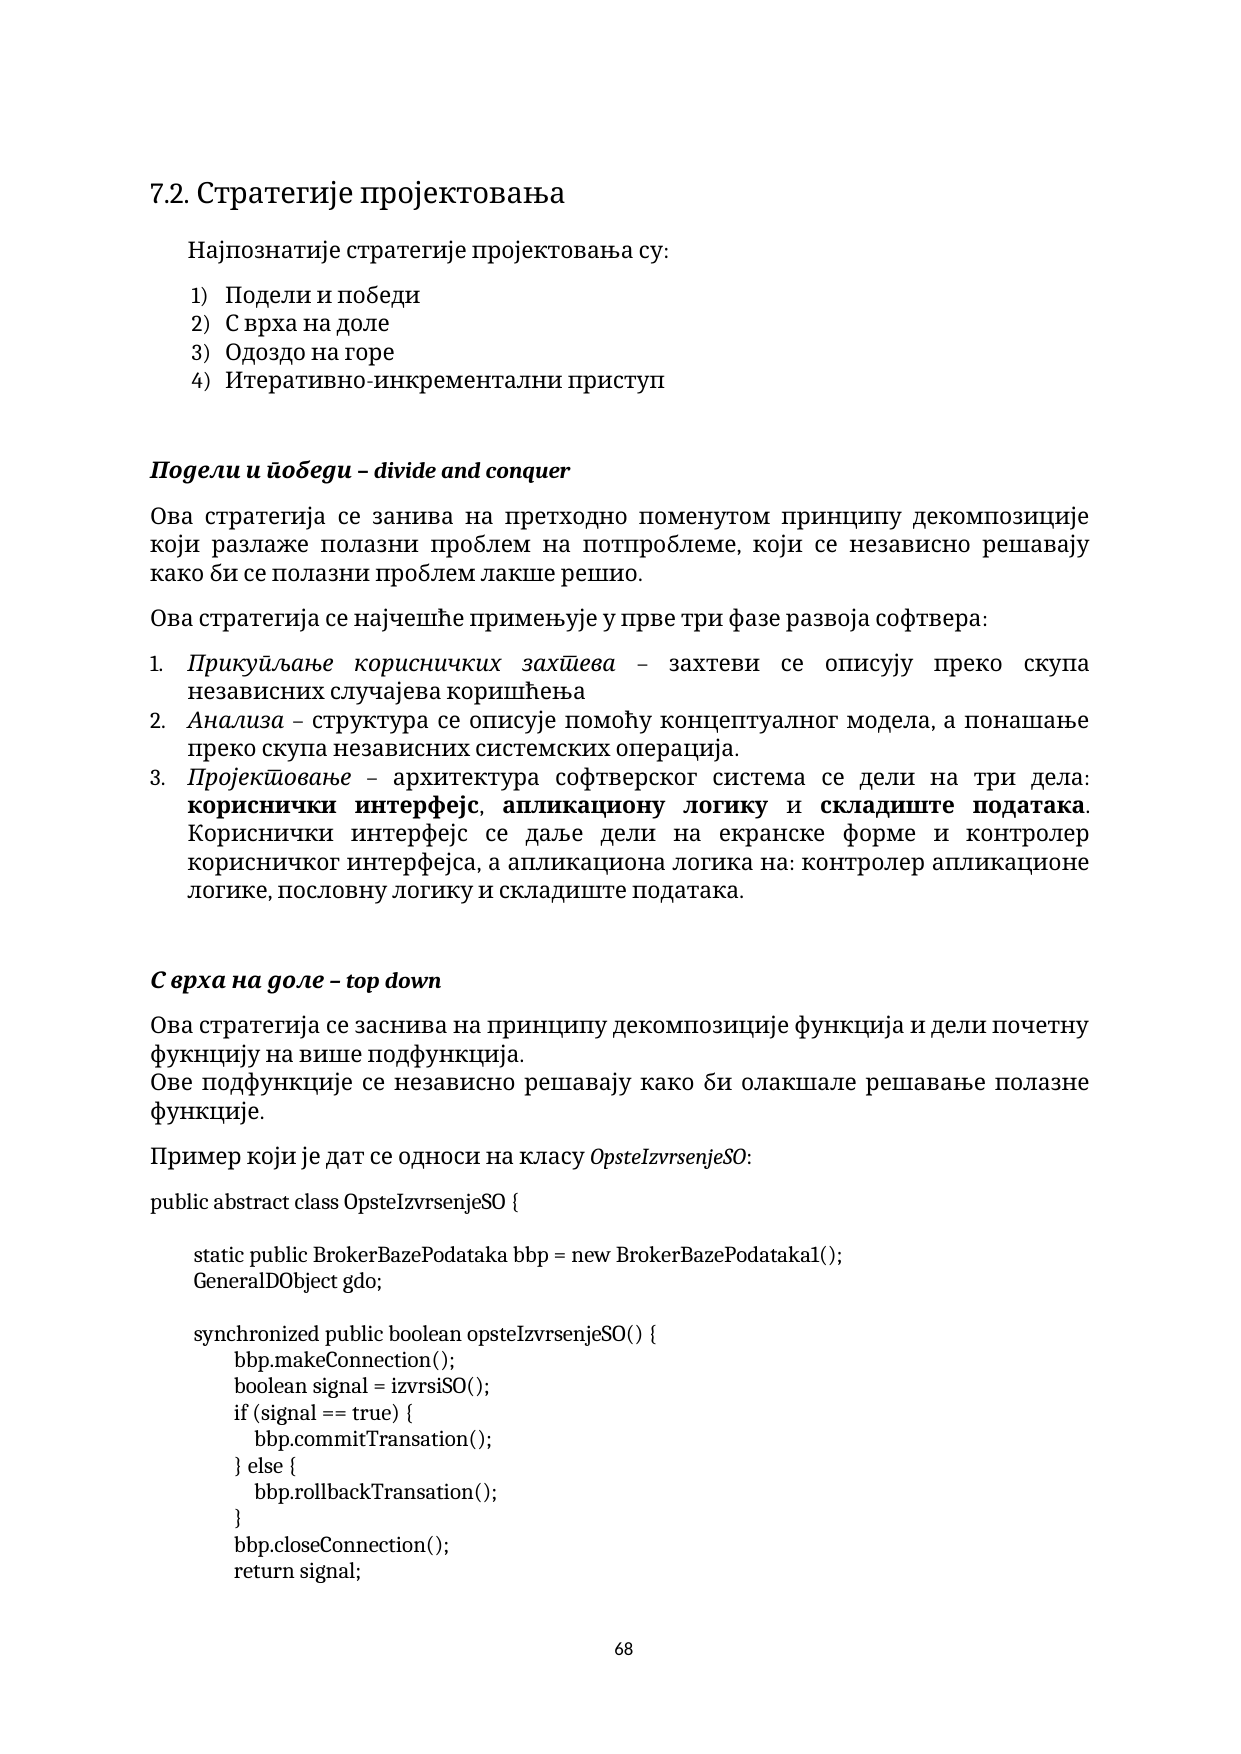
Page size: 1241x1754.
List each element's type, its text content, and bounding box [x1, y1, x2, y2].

text С врха на доле – top down [150, 968, 1090, 994]
text synchronized public boolean opsteIzvrsenjeSO() { [150, 1321, 1090, 1347]
text Пример који је дат се односи на класу OpsteIzvrsenjeSO: [150, 1144, 1090, 1170]
list С врха на доле [191, 311, 1090, 338]
text GeneralDObject gdo; [150, 1268, 1090, 1294]
list Прикупљање корисничких захтева – захтеви се описују преко скупа независних случајева коришћења [150, 651, 1090, 705]
subtitle Стратегије пројектовања [150, 177, 1090, 211]
text Најпознатије стратегије пројектовања су: [150, 238, 1090, 264]
text bbp.makeConnection(); [150, 1347, 1090, 1373]
text if (signal == true) { [150, 1400, 1090, 1426]
list Одоздо на горе [191, 340, 1090, 366]
list Подели и победи [191, 283, 1090, 309]
text } else { [150, 1452, 1090, 1479]
text static public BrokerBazePodataka bbp = new BrokerBazePodataka1(); [150, 1242, 1090, 1268]
list Пројектовање – архитектура софтверског система се дели на три дела: кориснички интерфејс, апликациону логику и складиште података. Кориснички интерфејс се даље дели на екранске форме и контролер корисничког интерфејса, а апликациона логика на: контролер апликационе логике, пословну логику и складиште података. [150, 764, 1090, 904]
text Ова стратегија се занива на претходно поменутом принципу декомпозиције који разлаже полазни проблем на потпроблеме, који се независно решавају како би се полазни проблем лакше решио. [150, 503, 1090, 587]
text bbp.rollbackTransation(); [150, 1479, 1090, 1505]
list Итеративно-инкрементални приступ [191, 368, 1090, 394]
list Анализа – структура се описује помоћу концептуалног модела, а понашање преко скупа независних системских операција. [150, 707, 1090, 762]
text Подели и победи – divide and conquer [150, 458, 1090, 485]
text bbp.commitTransation(); [150, 1426, 1090, 1452]
text Ове подфункције се независно решавају како би олакшале решавање полазне функције. [150, 1070, 1090, 1125]
text boolean signal = izvrsiSO(); [150, 1373, 1090, 1400]
text } [150, 1505, 1090, 1531]
text public abstract class OpsteIzvrsenjeSO { [150, 1189, 1090, 1215]
text bbp.closeConnection(); [150, 1531, 1090, 1558]
text Ова стратегија се заснива на принципу декомпозиције функција и дели почетну фукнцију на више подфункција. [150, 1013, 1090, 1068]
text Ова стратегија се најчешће примењује у прве три фазе развоја софтвера: [150, 605, 1090, 632]
text return signal; [150, 1558, 1090, 1584]
